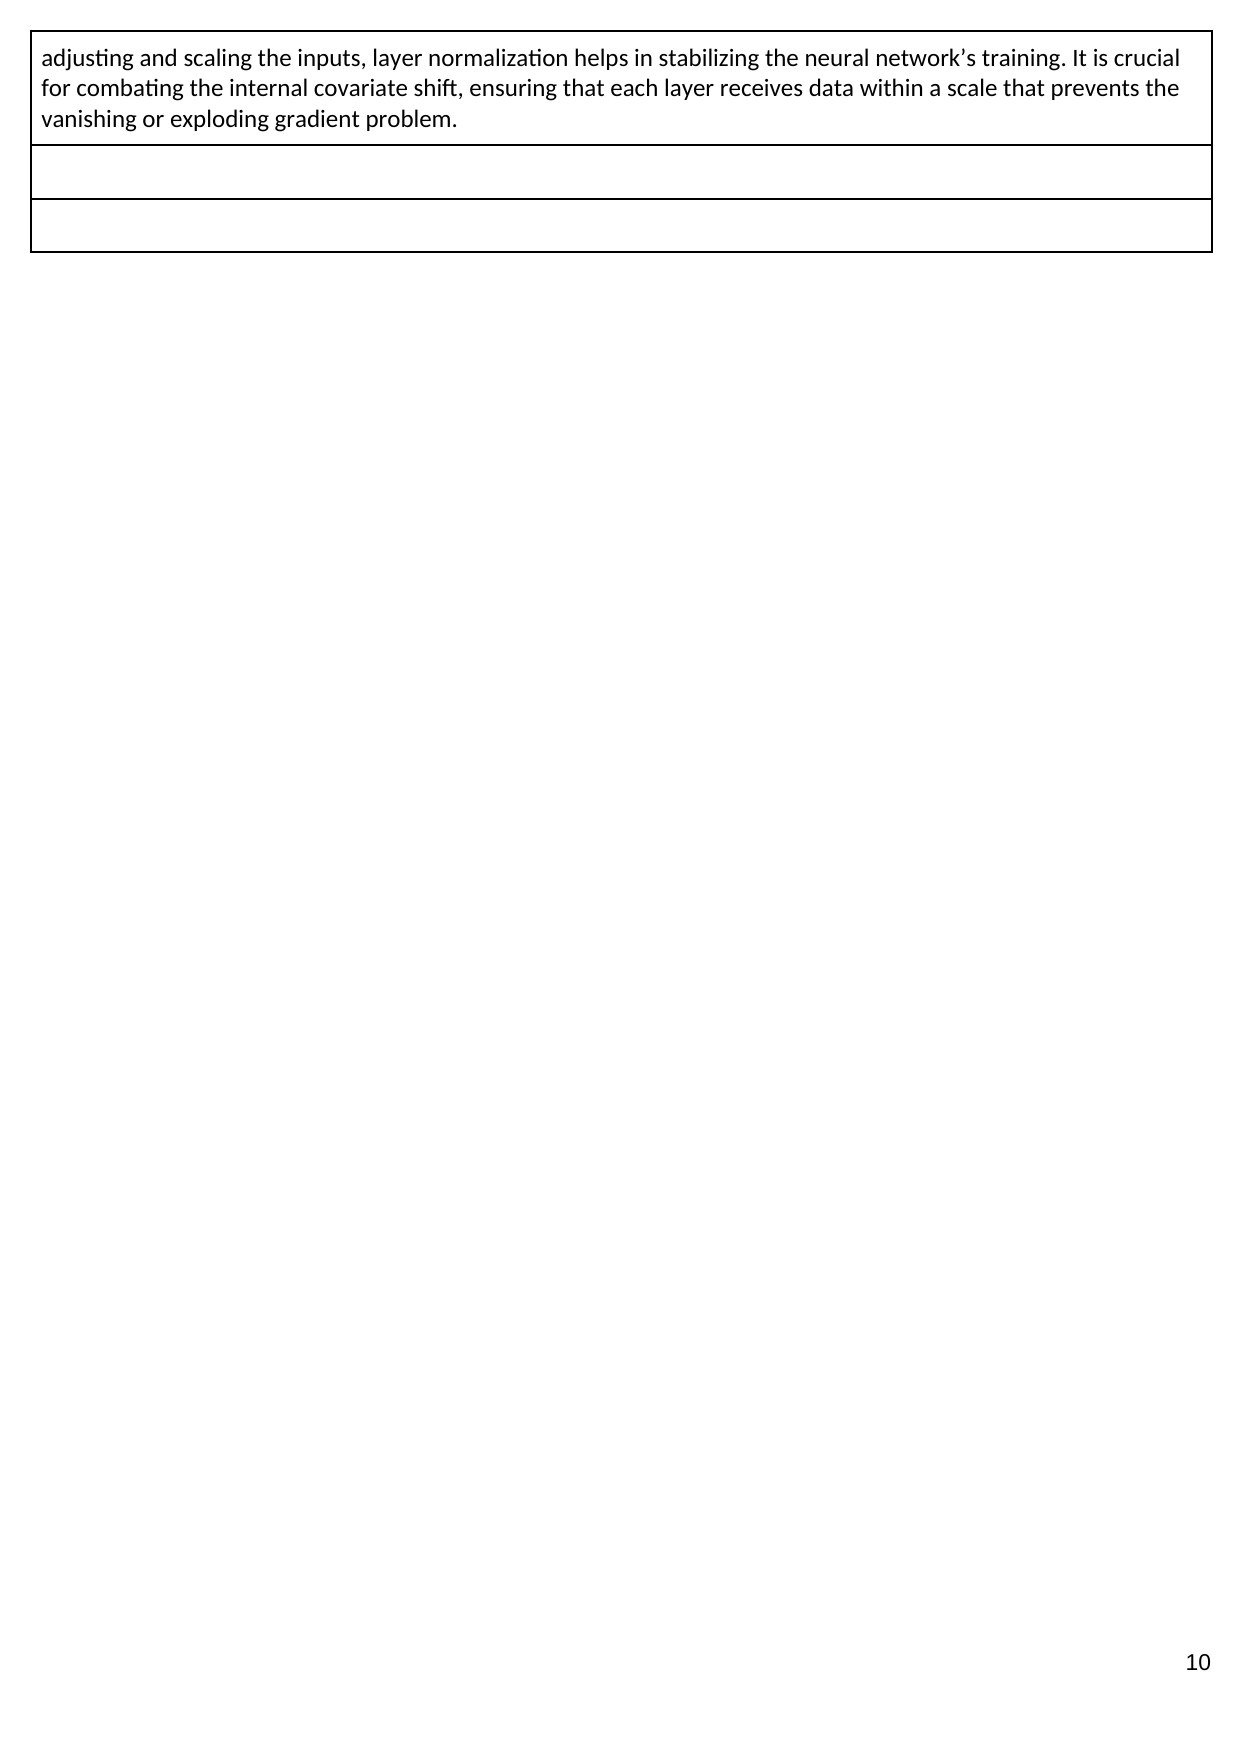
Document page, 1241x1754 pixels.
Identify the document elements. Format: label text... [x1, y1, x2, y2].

table_cell [32, 200, 1211, 251]
table_cell [32, 146, 1211, 197]
